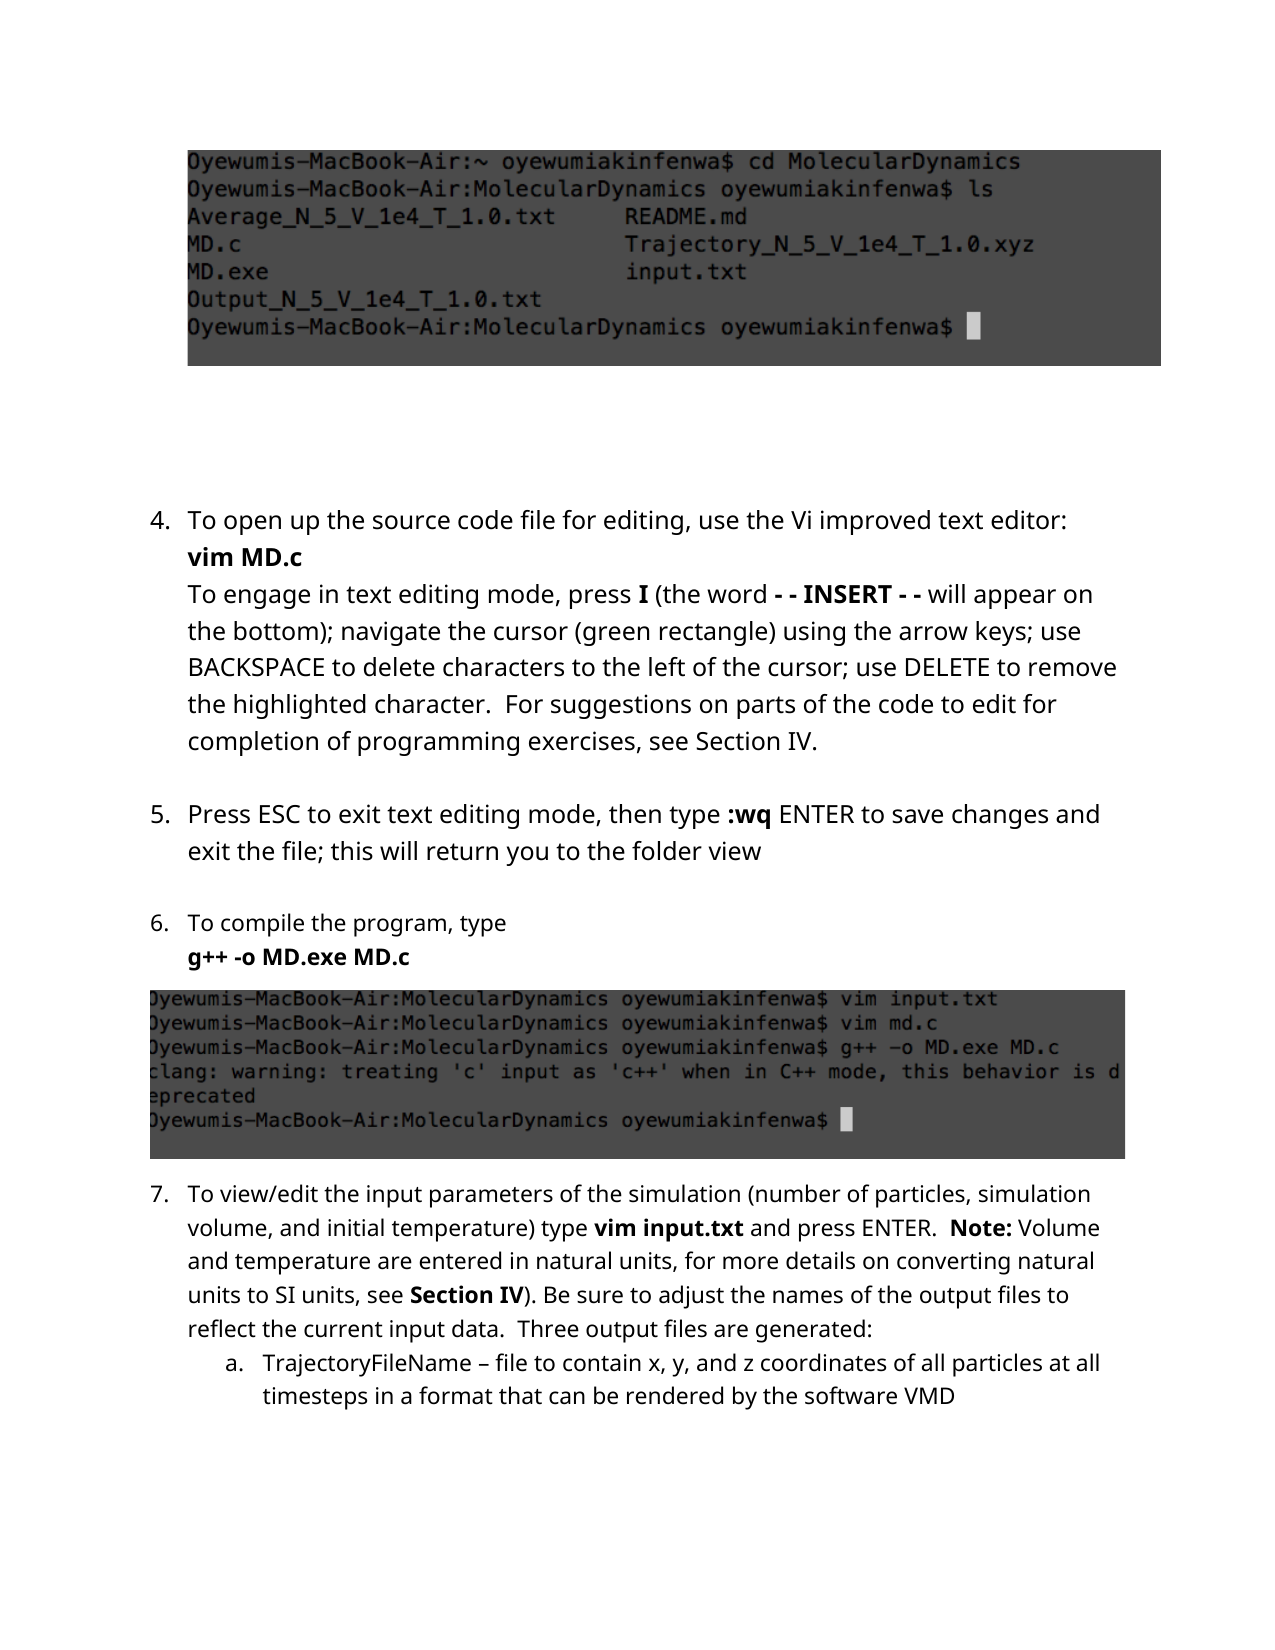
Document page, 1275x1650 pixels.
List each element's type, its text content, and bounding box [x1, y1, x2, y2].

picture [150, 990, 1125, 1159]
picture [187, 150, 1161, 366]
list To open up the source code file for editing, use the Vi improved text editor: [150, 503, 1125, 537]
list To compile the program, type [150, 907, 1125, 938]
list g++ -o MD.exe MD.c [187, 940, 1125, 972]
list Press ESC to exit text editing mode, then type :wq ENTER to save changes and exit the file; this will return you to the folder view [150, 797, 1125, 868]
list vim MD.c [187, 539, 1125, 574]
list TrajectoryFileName – file to contain x, y, and z coordinates of all particles at all timesteps in a format that can be rendered by the software VMD [225, 1347, 1125, 1412]
list To view/edit the input parameters of the simulation (number of particles, simulation volume, and initial temperature) type vim input.txt and press ENTER. Note: Volume and temperature are entered in natural units, for more details on converting natural units to SI units, see Section IV). Be sure to adjust the names of the output files to reflect the current input data. Three output files are generated: [150, 1178, 1125, 1344]
list To engage in text editing mode, press I (the word - - INSERT - - will appear on the bottom); navigate the cursor (green rectangle) using the arrow keys; use BACKSPACE to delete characters to the left of the cursor; use DELETE to remove the highlighted character. For suggestions on parts of the code to edit for completion of programming exercises, see Section IV. [187, 576, 1125, 757]
